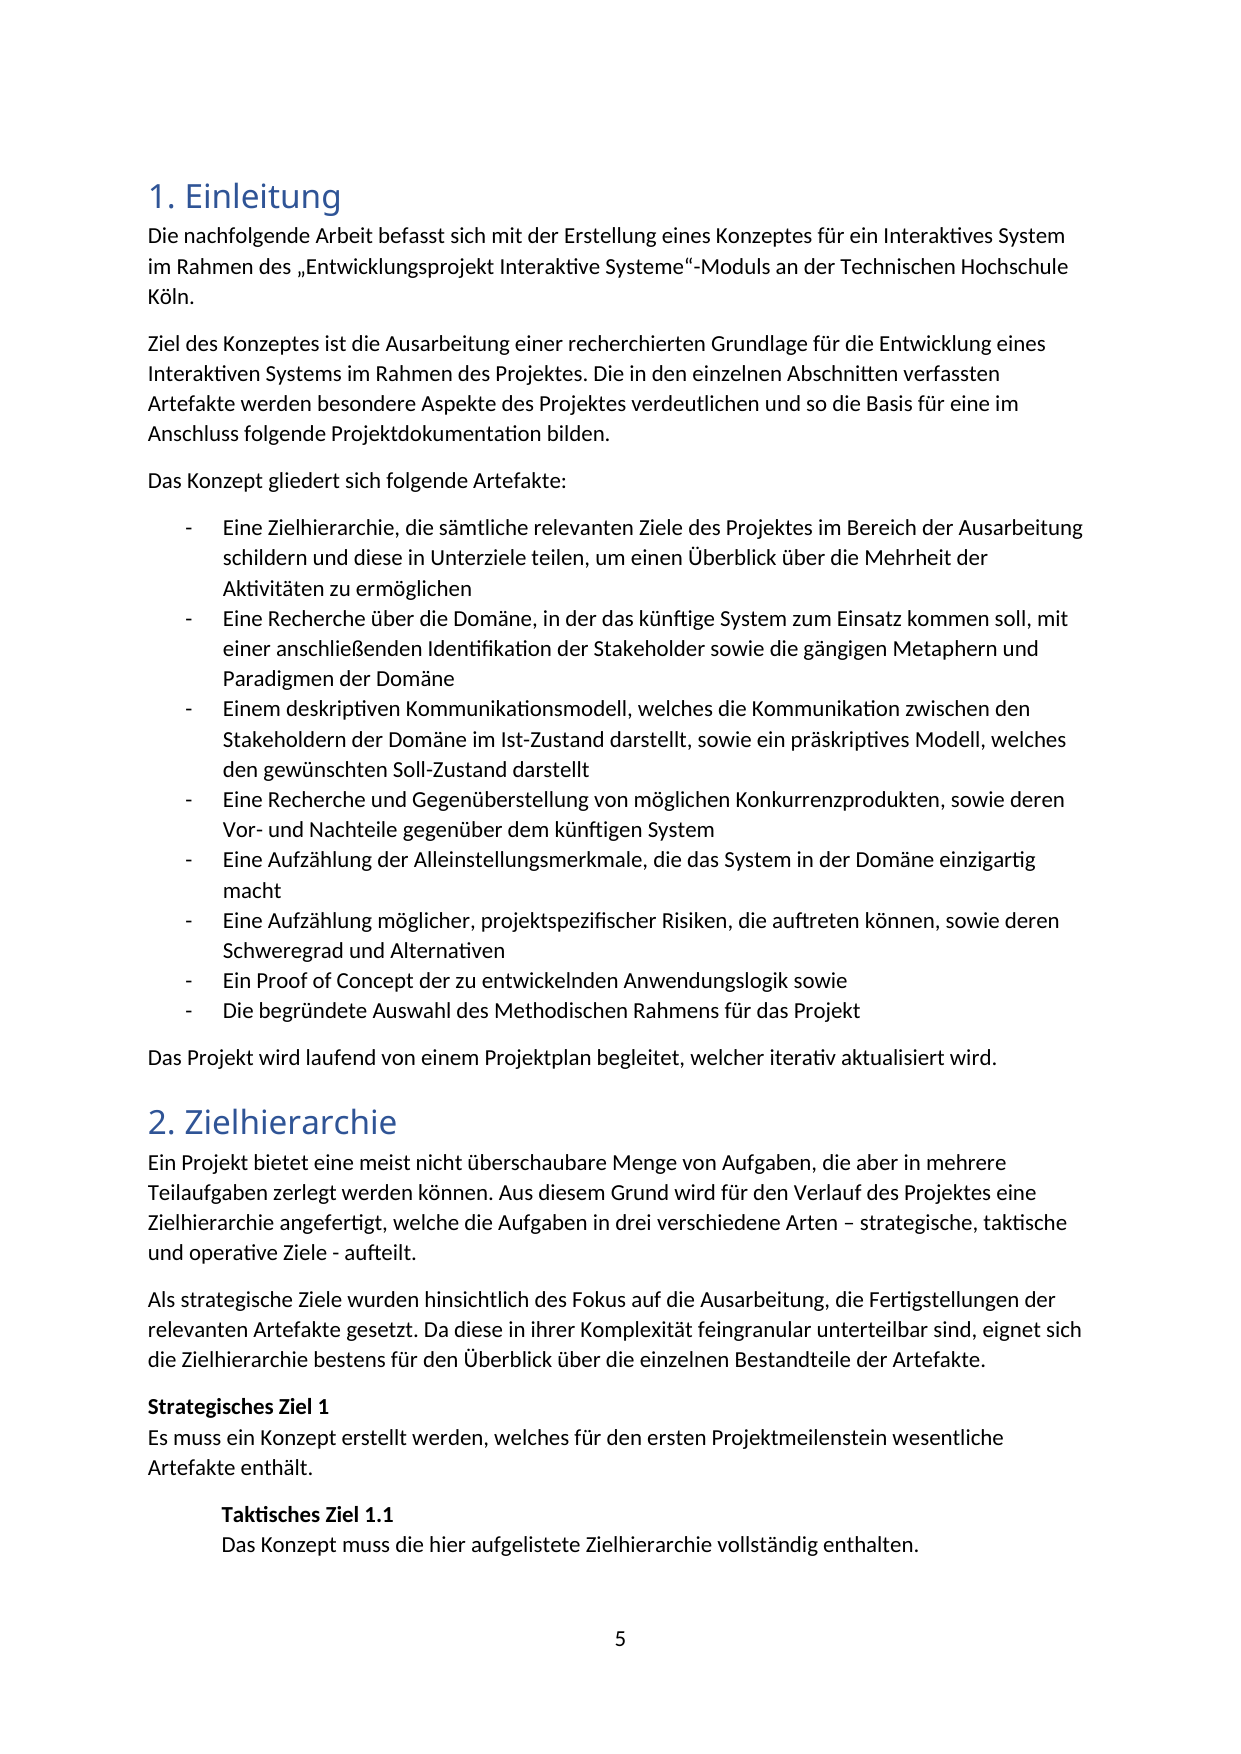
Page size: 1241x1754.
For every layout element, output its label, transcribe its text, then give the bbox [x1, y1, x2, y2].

text Das Projekt wird laufend von einem Projektplan begleitet, welcher iterativ aktualisiert wird. [148, 1043, 1093, 1071]
list Eine Aufzählung möglicher, projektspezifischer Risiken, die auftreten können, sowie deren Schweregrad und Alternativen [185, 906, 1093, 964]
list Eine Recherche und Gegenüberstellung von möglichen Konkurrenzprodukten, sowie deren Vor- und Nachteile gegenüber dem künftigen System [185, 785, 1093, 843]
text Taktisches Ziel 1.1 Das Konzept muss die hier aufgelistete Zielhierarchie vollständig enthalten. [221, 1500, 1093, 1558]
list Die begründete Auswahl des Methodischen Rahmens für das Projekt [185, 997, 1093, 1024]
subtitle 2. Zielhierarchie [148, 1099, 1093, 1144]
list Einem deskriptiven Kommunikationsmodell, welches die Kommunikation zwischen den Stakeholdern der Domäne im Ist-Zustand darstellt, sowie ein präskriptives Modell, welches den gewünschten Soll-Zustand darstellt [185, 694, 1093, 783]
text Ziel des Konzeptes ist die Ausarbeitung einer recherchierten Grundlage für die Entwicklung eines Interaktiven Systems im Rahmen des Projektes. Die in den einzelnen Abschnitten verfassten Artefakte werden besondere Aspekte des Projektes verdeutlichen und so die Basis für eine im Anschluss folgende Projektdokumentation bilden. [148, 329, 1093, 447]
list Ein Proof of Concept der zu entwickelnden Anwendungslogik sowie [185, 966, 1093, 994]
list Eine Aufzählung der Alleinstellungsmerkmale, die das System in der Domäne einzigartig macht [185, 846, 1093, 904]
list Eine Zielhierarchie, die sämtliche relevanten Ziele des Projektes im Bereich der Ausarbeitung schildern und diese in Unterziele teilen, um einen Überblick über die Mehrheit der Aktivitäten zu ermöglichen [185, 513, 1093, 602]
text Ein Projekt bietet eine meist nicht überschaubare Menge von Aufgaben, die aber in mehrere Teilaufgaben zerlegt werden können. Aus diesem Grund wird für den Verlauf des Projektes eine Zielhierarchie angefertigt, welche die Aufgaben in drei verschiedene Arten – strategische, taktische und operative Ziele - aufteilt. [148, 1148, 1093, 1266]
text Das Konzept gliedert sich folgende Artefakte: [148, 466, 1093, 494]
subtitle 1. Einleitung [148, 173, 1093, 218]
text Die nachfolgende Arbeit befasst sich mit der Erstellung eines Konzeptes für ein Interaktives System im Rahmen des „Entwicklungsprojekt Interaktive Systeme“-Moduls an der Technischen Hochschule Köln. [148, 222, 1093, 310]
text Strategisches Ziel 1 Es muss ein Konzept erstellt werden, welches für den ersten Projektmeilenstein wesentliche Artefakte enthält. [148, 1392, 1093, 1481]
text Als strategische Ziele wurden hinsichtlich des Fokus auf die Ausarbeitung, die Fertigstellungen der relevanten Artefakte gesetzt. Da diese in ihrer Komplexität feingranular unterteilbar sind, eignet sich die Zielhierarchie bestens für den Überblick über die einzelnen Bestandteile der Artefakte. [148, 1285, 1093, 1373]
list Eine Recherche über die Domäne, in der das künftige System zum Einsatz kommen soll, mit einer anschließenden Identifikation der Stakeholder sowie die gängigen Metaphern und Paradigmen der Domäne [185, 604, 1093, 692]
